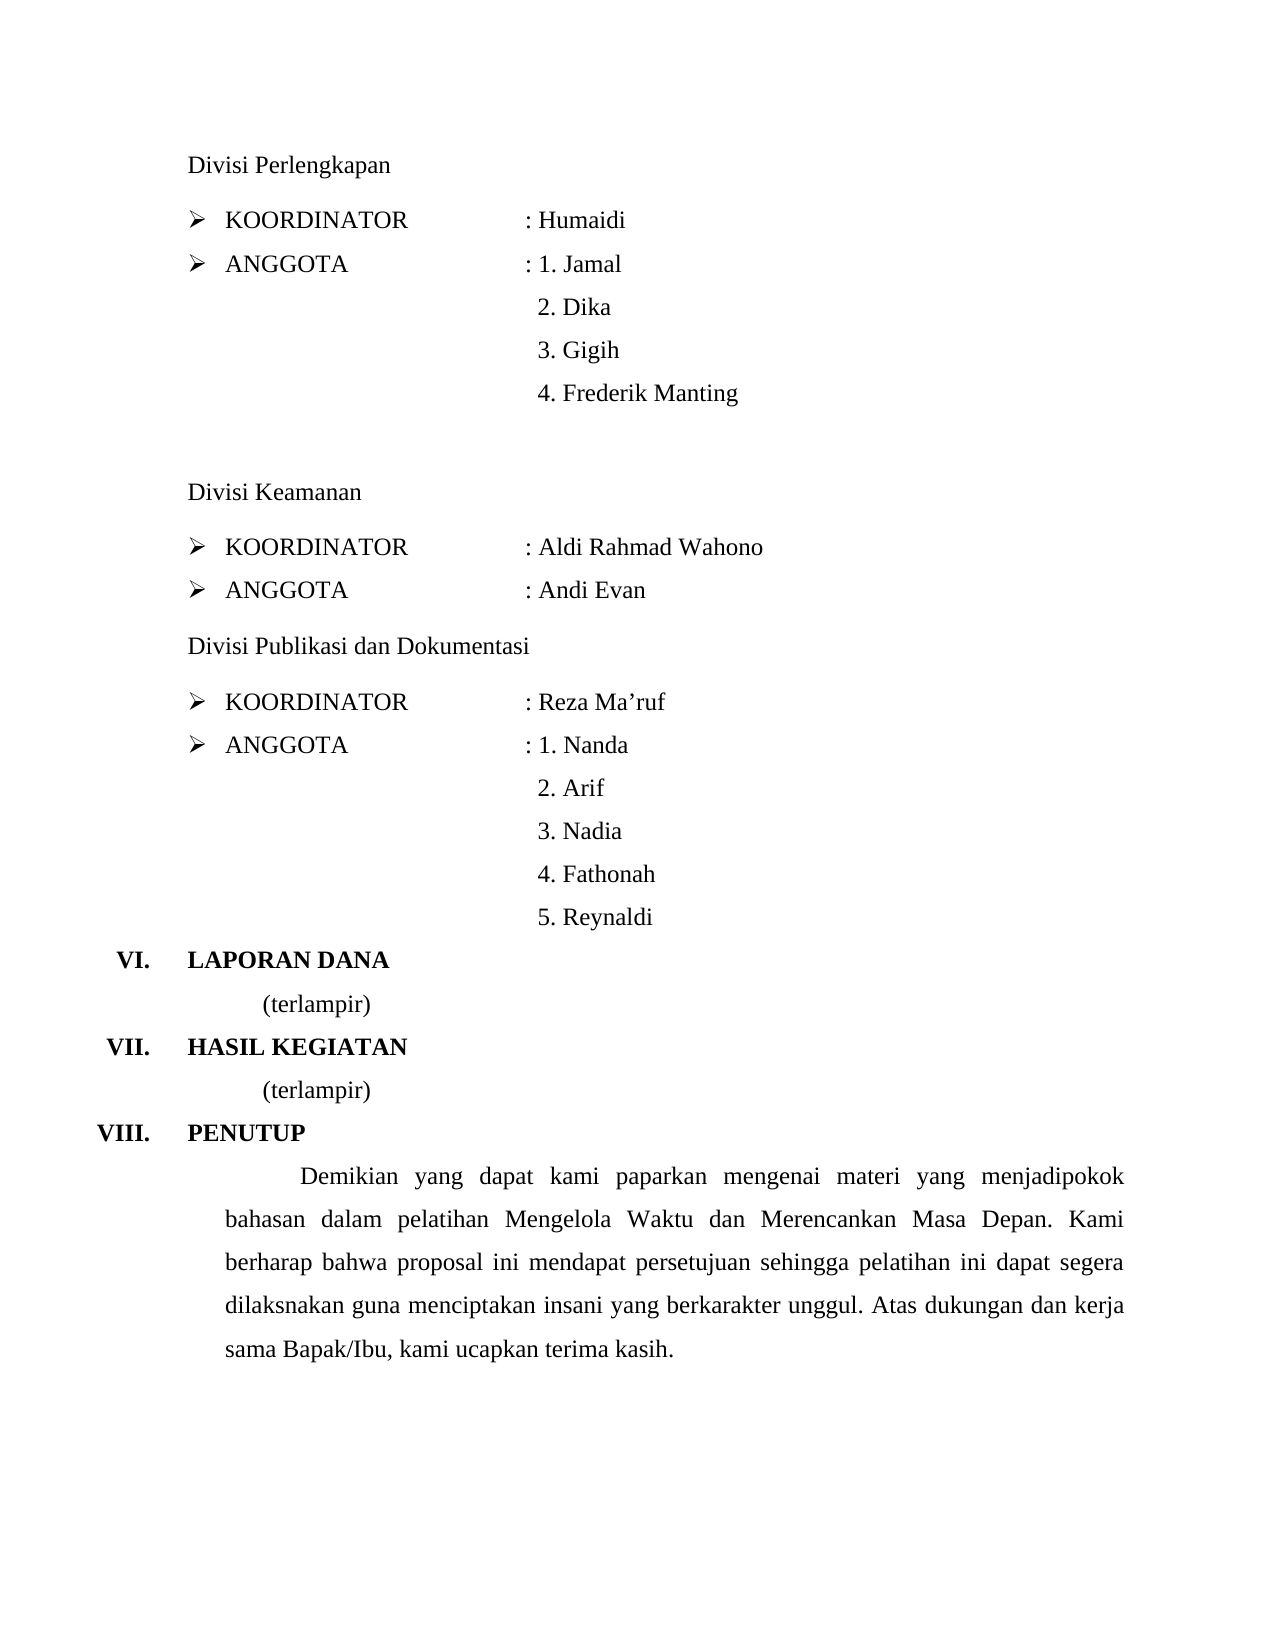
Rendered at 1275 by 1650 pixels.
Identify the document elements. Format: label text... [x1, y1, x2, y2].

list 5. Reynaldi [525, 902, 1125, 931]
list KOORDINATOR : Aldi Rahmad Wahono [187, 532, 1125, 561]
list 2. Arif [525, 773, 1125, 802]
list ANGGOTA : 1. Jamal [187, 249, 1125, 277]
list 4. Fathonah [525, 859, 1125, 888]
list (terlampir) [187, 1075, 1125, 1104]
text Divisi Perlengkapan [187, 150, 1125, 179]
list 3. Nadia [525, 816, 1125, 845]
list 3. Gigih [525, 335, 1125, 364]
list Demikian yang dapat kami paparkan mengenai materi yang menjadipokok bahasan dalam pelatihan Mengelola Waktu dan Merencankan Masa Depan. Kami berharap bahwa proposal ini mendapat persetujuan sehingga pelatihan ini dapat segera dilaksnakan guna menciptakan insani yang berkarakter unggul. Atas dukungan dan kerja sama Bapak/Ibu, kami ucapkan terima kasih. [225, 1161, 1125, 1362]
list HASIL KEGIATAN [150, 1032, 1125, 1061]
list (terlampir) [187, 989, 1125, 1017]
list KOORDINATOR : Humaidi [187, 206, 1125, 234]
list ANGGOTA : 1. Nanda [187, 730, 1125, 759]
list 4. Frederik Manting [525, 378, 1125, 407]
list ANGGOTA : Andi Evan [187, 576, 1125, 604]
list KOORDINATOR : Reza Ma’ruf [187, 687, 1125, 716]
text Divisi Publikasi dan Dokumentasi [187, 631, 1125, 660]
list PENUTUP [150, 1118, 1125, 1147]
list LAPORAN DANA [150, 946, 1125, 974]
list 2. Dika [525, 292, 1125, 321]
text Divisi Keamanan [187, 477, 1125, 506]
